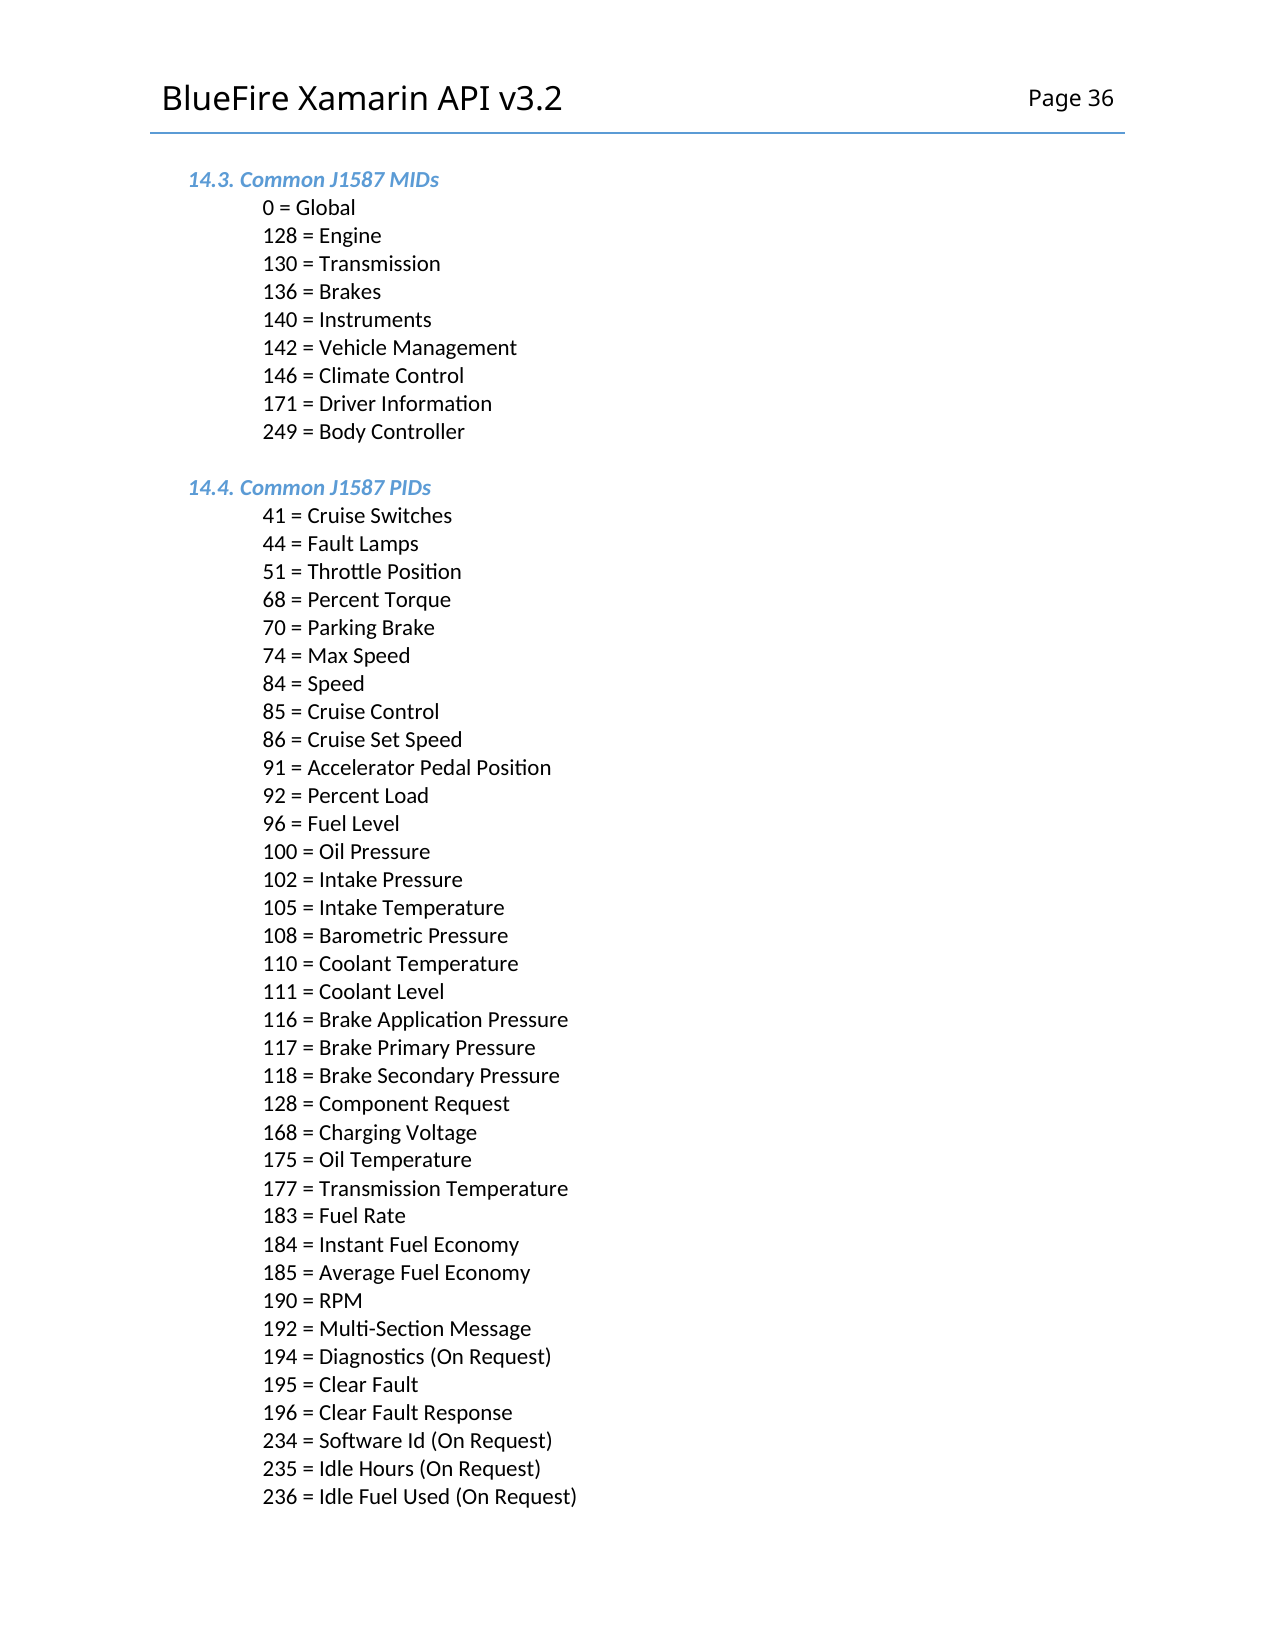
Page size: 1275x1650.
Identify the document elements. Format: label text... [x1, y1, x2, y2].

text 146 = Climate Control [262, 361, 1125, 389]
list Common J1587 PIDs [187, 473, 1125, 501]
text 142 = Vehicle Management [262, 333, 1125, 361]
text 91 = Accelerator Pedal Position [262, 753, 1125, 781]
text 177 = Transmission Temperature [262, 1174, 1125, 1202]
text 236 = Idle Fuel Used (On Request) [262, 1482, 1125, 1510]
text 86 = Cruise Set Speed [262, 725, 1125, 753]
text 70 = Parking Brake [262, 613, 1125, 641]
text 195 = Clear Fault [262, 1370, 1125, 1398]
text 184 = Instant Fuel Economy [262, 1230, 1125, 1258]
text 168 = Charging Voltage [262, 1118, 1125, 1146]
text 235 = Idle Hours (On Request) [262, 1454, 1125, 1482]
text 192 = Multi-Section Message [262, 1314, 1125, 1342]
text 68 = Percent Torque [262, 585, 1125, 613]
text 51 = Throttle Position [262, 557, 1125, 585]
text 130 = Transmission [262, 249, 1125, 277]
text 183 = Fuel Rate [262, 1202, 1125, 1230]
text 105 = Intake Temperature [262, 893, 1125, 921]
text 85 = Cruise Control [262, 697, 1125, 725]
text 108 = Barometric Pressure [262, 921, 1125, 949]
text 194 = Diagnostics (On Request) [262, 1342, 1125, 1370]
text 128 = Engine [262, 221, 1125, 249]
text 249 = Body Controller [262, 417, 1125, 445]
text 234 = Software Id (On Request) [262, 1426, 1125, 1454]
text 128 = Component Request [262, 1089, 1125, 1118]
list Common J1587 MIDs [187, 165, 1125, 193]
text 190 = RPM [262, 1286, 1125, 1314]
text 140 = Instruments [262, 305, 1125, 333]
text 0 = Global [262, 193, 1125, 221]
text 84 = Speed [262, 669, 1125, 697]
text 118 = Brake Secondary Pressure [262, 1062, 1125, 1089]
text 185 = Average Fuel Economy [262, 1258, 1125, 1286]
text 117 = Brake Primary Pressure [262, 1033, 1125, 1062]
text 175 = Oil Temperature [262, 1146, 1125, 1174]
text 196 = Clear Fault Response [262, 1398, 1125, 1426]
text 136 = Brakes [262, 277, 1125, 305]
text 74 = Max Speed [262, 641, 1125, 669]
text 171 = Driver Information [262, 389, 1125, 417]
text 116 = Brake Application Pressure [262, 1006, 1125, 1033]
text 111 = Coolant Level [262, 977, 1125, 1006]
text 100 = Oil Pressure [262, 837, 1125, 865]
text 44 = Fault Lamps [262, 529, 1125, 557]
text 110 = Coolant Temperature [262, 949, 1125, 977]
text 96 = Fuel Level [262, 809, 1125, 837]
text 92 = Percent Load [262, 781, 1125, 809]
text 41 = Cruise Switches [262, 501, 1125, 529]
text 102 = Intake Pressure [262, 865, 1125, 893]
